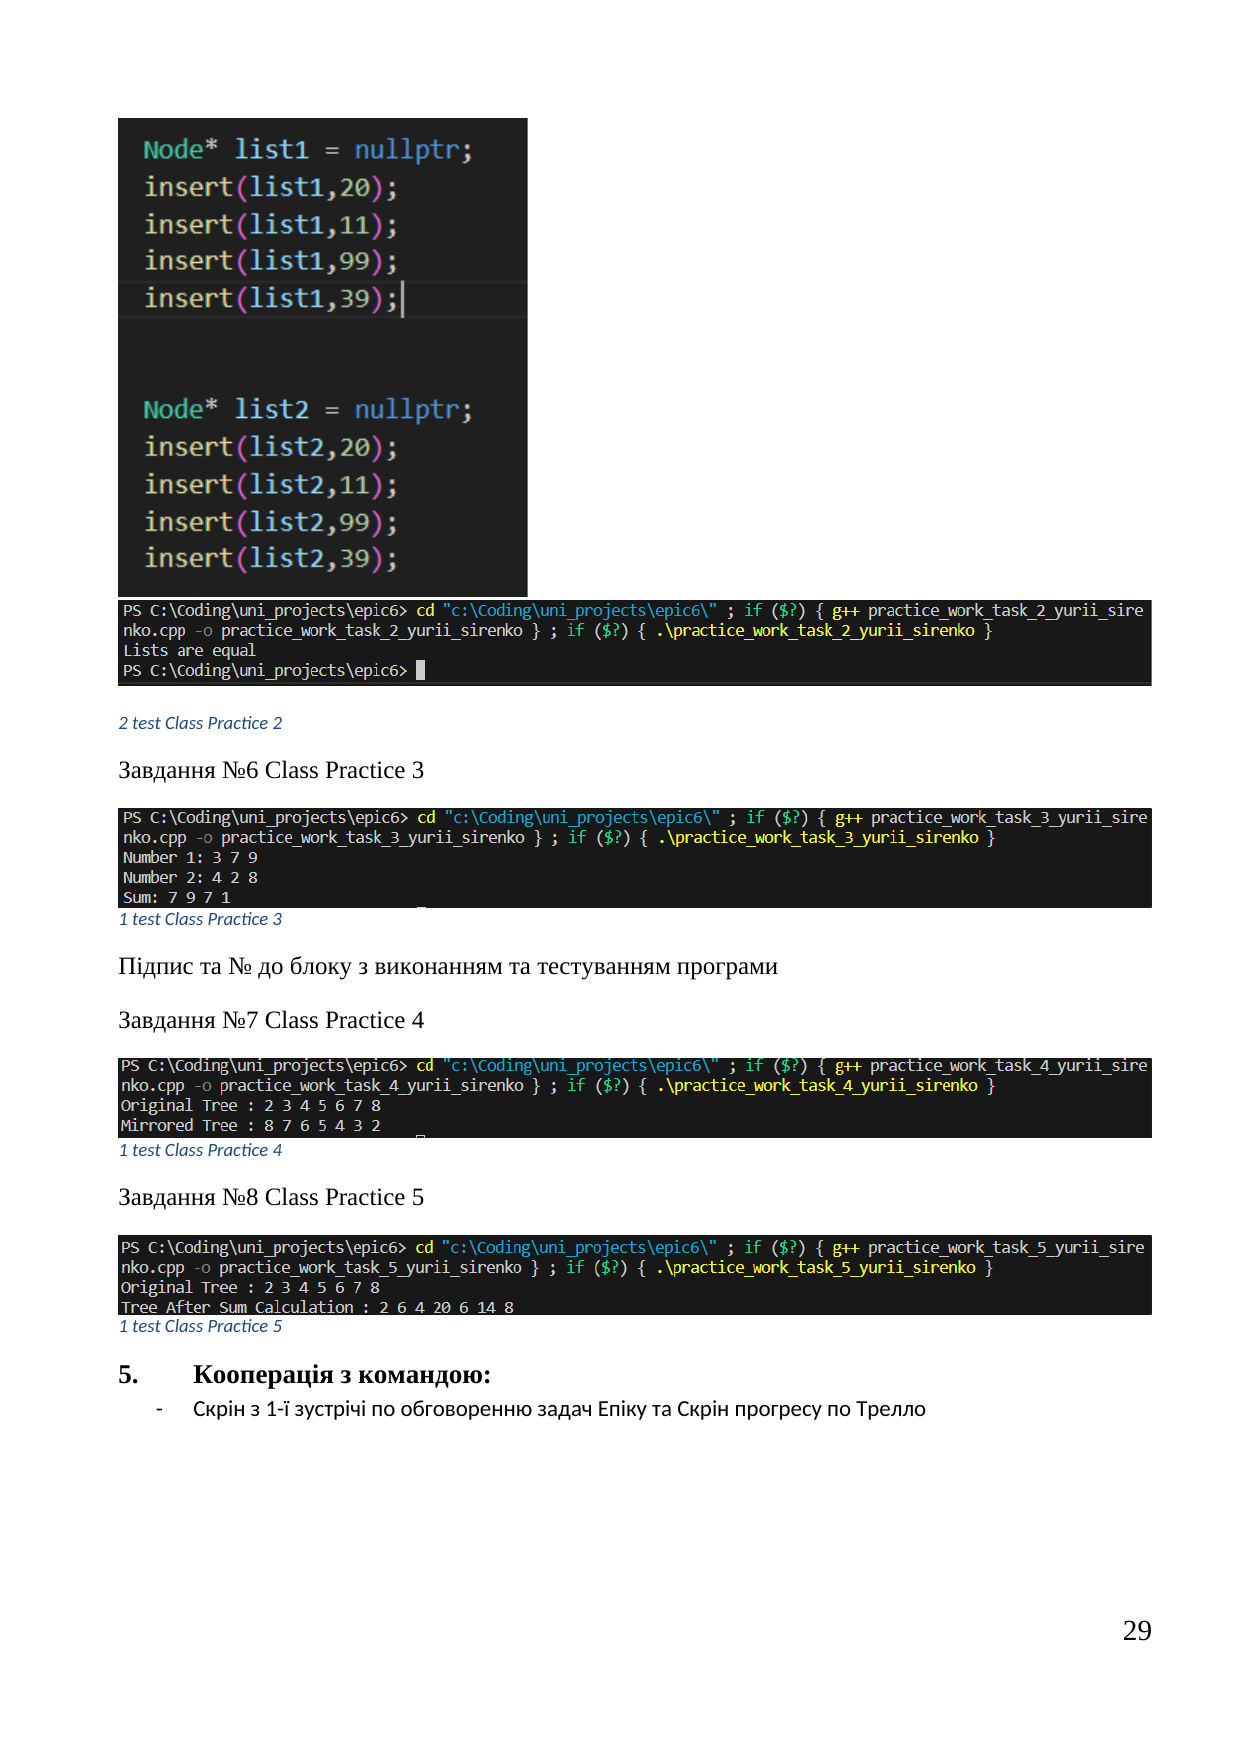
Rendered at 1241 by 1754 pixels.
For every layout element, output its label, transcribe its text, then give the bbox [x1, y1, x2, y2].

text 1 test Class Practice 3 [118, 908, 1152, 930]
text Завдання №8 Class Practice 5 [118, 1182, 1152, 1211]
picture [118, 600, 1152, 686]
picture [118, 808, 1152, 908]
text Завдання №6 Class Practice 3 [118, 755, 1152, 783]
text 1 test Class Practice 4 [118, 1138, 1152, 1161]
picture [118, 1235, 1152, 1315]
list Скрін з 1-ї зустрічі по обговоренню задач Епіку та Скрін прогресу по Трелло [156, 1394, 1152, 1422]
text 1 test Class Practice 5 [118, 1315, 1152, 1337]
subtitle 5. Кооперація з командою: [118, 1358, 1152, 1389]
picture [118, 118, 528, 597]
picture [118, 1058, 1152, 1138]
text Завдання №7 Class Practice 4 [118, 1005, 1152, 1034]
text Підпис та № до блоку з виконанням та тестуванням програми [118, 951, 1152, 980]
text 2 test Class Practice 2 [118, 711, 1152, 734]
